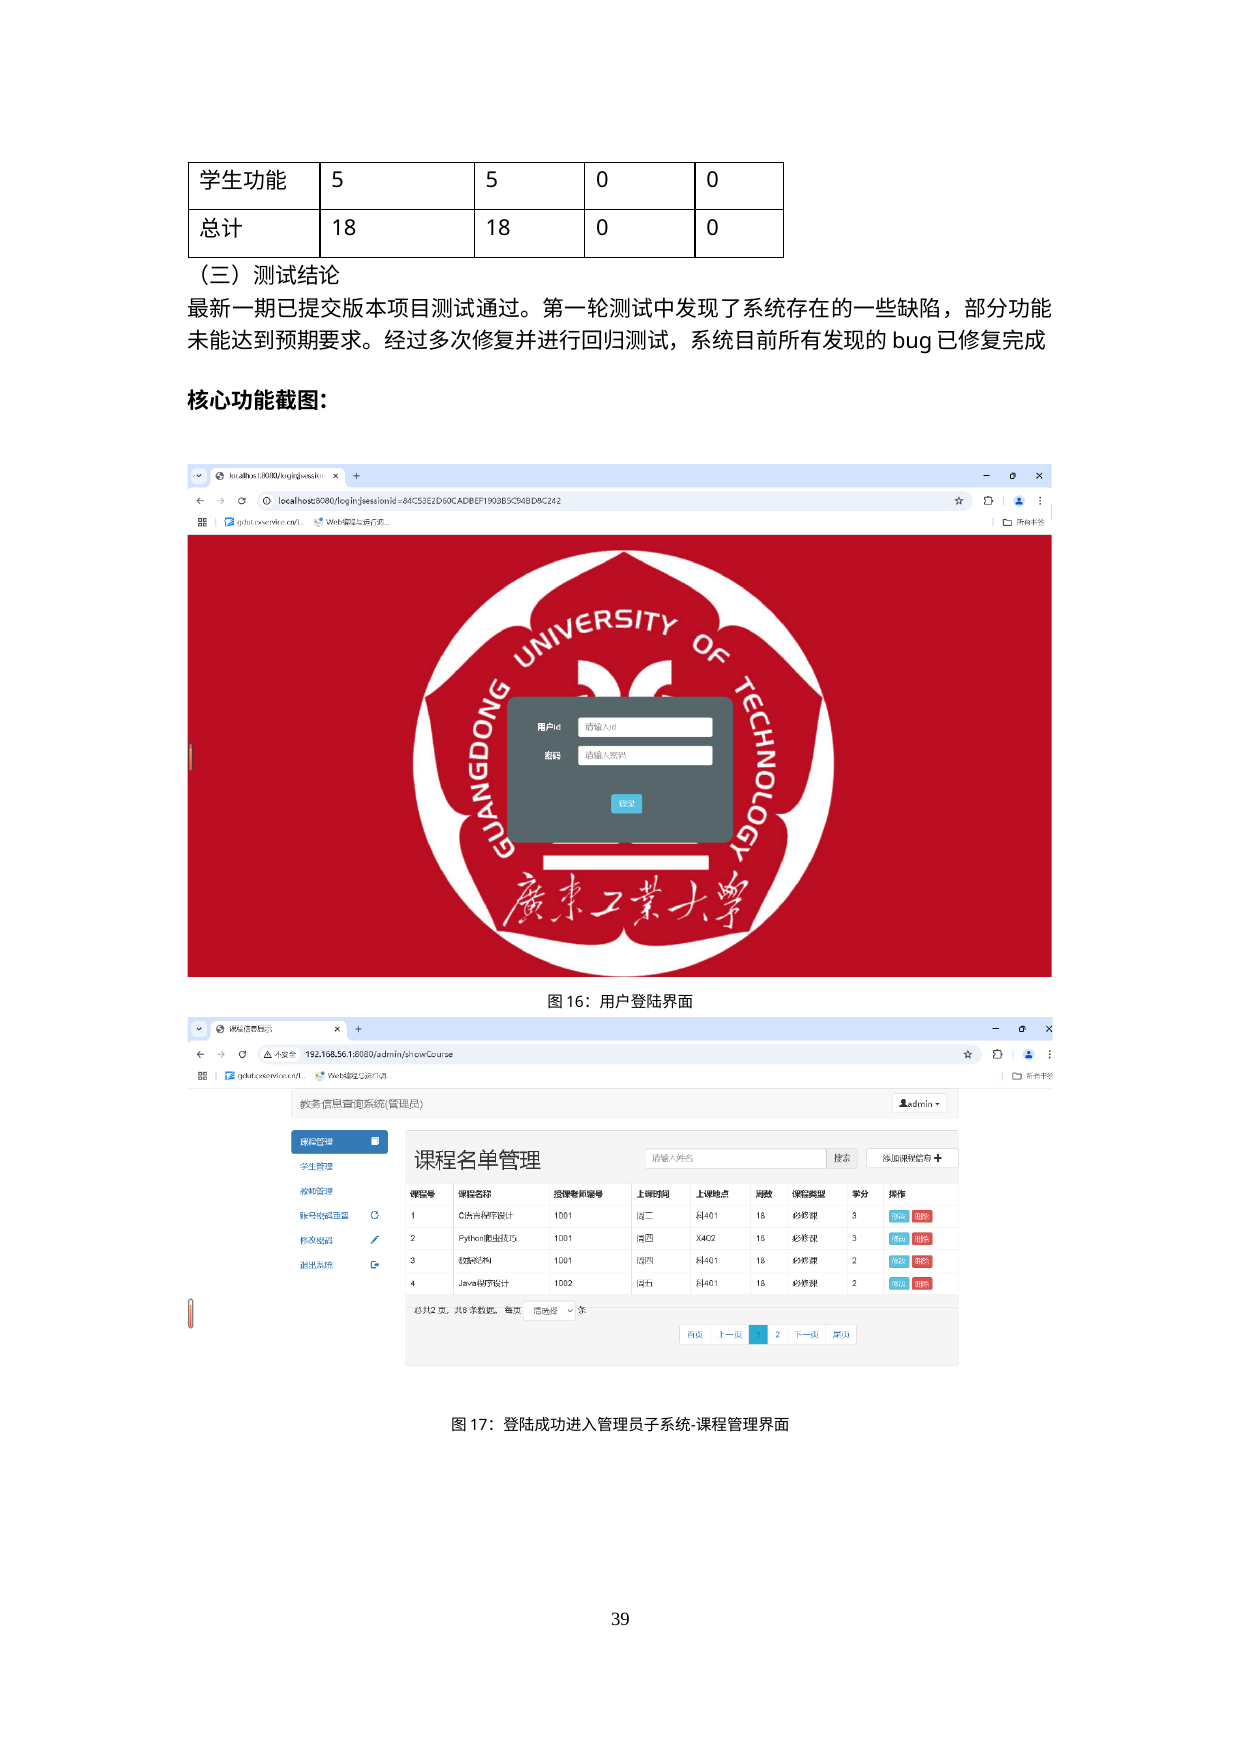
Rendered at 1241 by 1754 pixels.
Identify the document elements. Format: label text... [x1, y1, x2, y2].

picture [187, 464, 1052, 977]
table_cell 0 [585, 163, 694, 209]
text 图17：登陆成功进入管理员子系统-课程管理界面 [187, 1407, 1053, 1440]
table_cell 总计 [189, 210, 319, 257]
subtitle 核心功能截图： [187, 382, 1053, 415]
picture [187, 1017, 1053, 1396]
table_cell 5 [475, 163, 584, 209]
table_cell 0 [696, 210, 783, 257]
table_cell 18 [475, 210, 584, 257]
text 最新一期已提交版本项目测试通过。第一轮测试中发现了系统存在的一些缺陷，部分功能未能达到预期要求。经过多次修复并进行回归测试，系统目前所有发现的bug已修复完成 [187, 290, 1053, 355]
text （三）测试结论 [187, 258, 1053, 290]
text 图16：用户登陆界面 [187, 985, 1053, 1017]
table_cell 0 [585, 210, 694, 257]
table_cell 5 [321, 163, 474, 209]
table_cell 学生功能 [189, 163, 319, 209]
table_cell 18 [321, 210, 474, 257]
table_cell 0 [696, 163, 783, 209]
